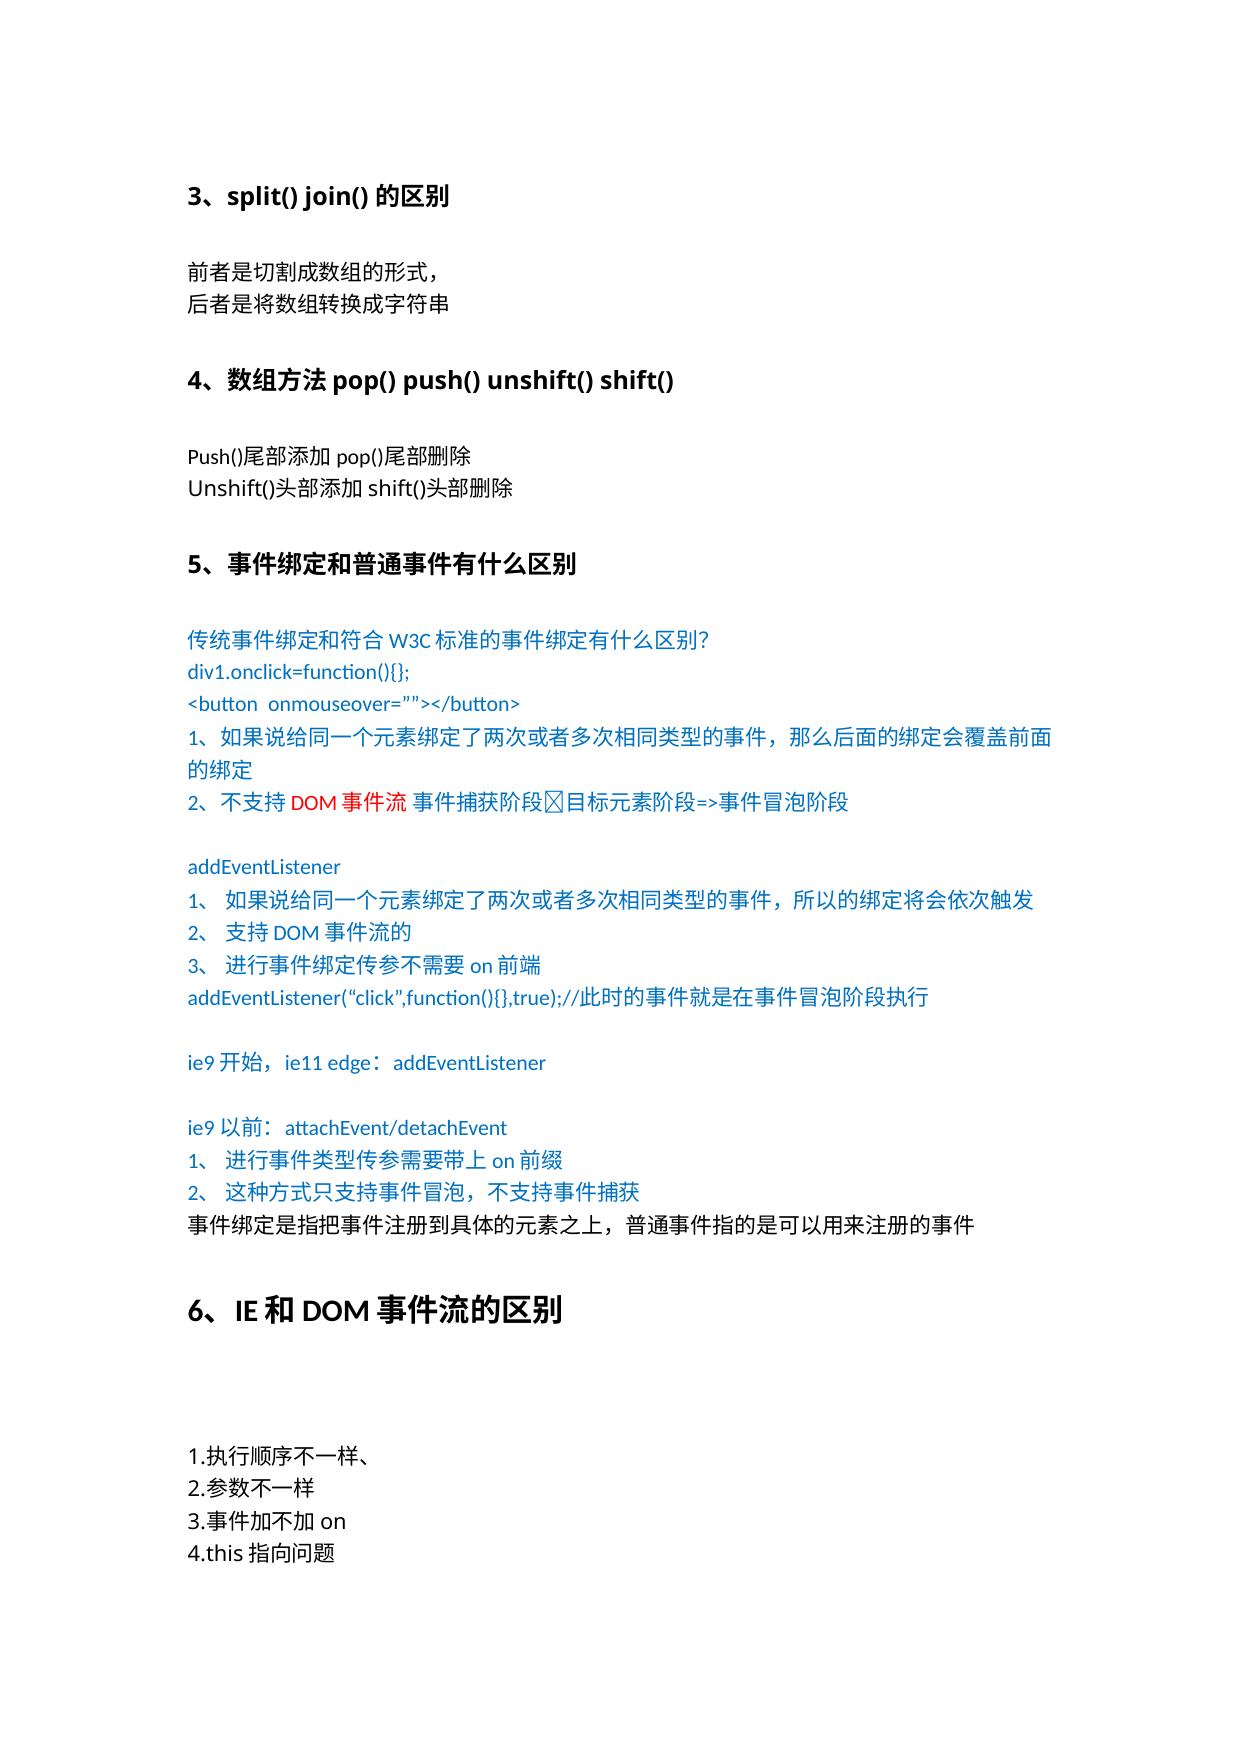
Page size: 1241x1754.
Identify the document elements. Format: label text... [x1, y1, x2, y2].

text 2.参数不一样 [187, 1471, 1053, 1503]
text 2、不支持DOM事件流 事件捕获阶段目标元素阶段=>事件冒泡阶段 [187, 785, 1053, 817]
subtitle 6、IE和DOM事件流的区别 [187, 1275, 1053, 1340]
list 进行事件绑定传参不需要on前端 [187, 947, 1053, 980]
text 后者是将数组转换成字符串 [187, 287, 1053, 319]
subtitle 3、split() join() 的区别 [187, 162, 1053, 227]
text 前者是切割成数组的形式， [187, 254, 1053, 287]
list 这种方式只支持事件冒泡，不支持事件捕获 [187, 1175, 1053, 1207]
text 事件绑定是指把事件注册到具体的元素之上，普通事件指的是可以用来注册的事件 [187, 1207, 1053, 1240]
text 1、如果说给同一个元素绑定了两次或者多次相同类型的事件，那么后面的绑定会覆盖前面的绑定 [187, 720, 1053, 785]
text 1.执行顺序不一样、 [187, 1438, 1053, 1471]
text ie9以前：attachEvent/detachEvent [187, 1110, 1053, 1142]
text addEventListener(“click”,function(){},true);//此时的事件就是在事件冒泡阶段执行 [187, 980, 1053, 1012]
list 进行事件类型传参需要带上on前缀 [187, 1142, 1053, 1175]
text 4.this指向问题 [187, 1536, 1053, 1568]
text Unshift()头部添加 shift()头部删除 [187, 471, 1053, 503]
text addEventListener [187, 850, 1053, 882]
text 3.事件加不加on [187, 1503, 1053, 1536]
subtitle 5、事件绑定和普通事件有什么区别 [187, 530, 1053, 595]
text 传统事件绑定和符合W3C标准的事件绑定有什么区别？ [187, 622, 1053, 655]
text ie9开始，ie11 edge：addEventListener [187, 1045, 1053, 1077]
text Push()尾部添加 pop()尾部删除 [187, 438, 1053, 471]
list 如果说给同一个元素绑定了两次或者多次相同类型的事件，所以的绑定将会依次触发 [187, 882, 1053, 915]
text div1.onclick=function(){}; [187, 655, 1053, 687]
list 支持DOM事件流的 [187, 915, 1053, 947]
text <button onmouseover=””></button> [187, 687, 1053, 720]
subtitle 4、数组方法pop() push() unshift() shift() [187, 346, 1053, 411]
